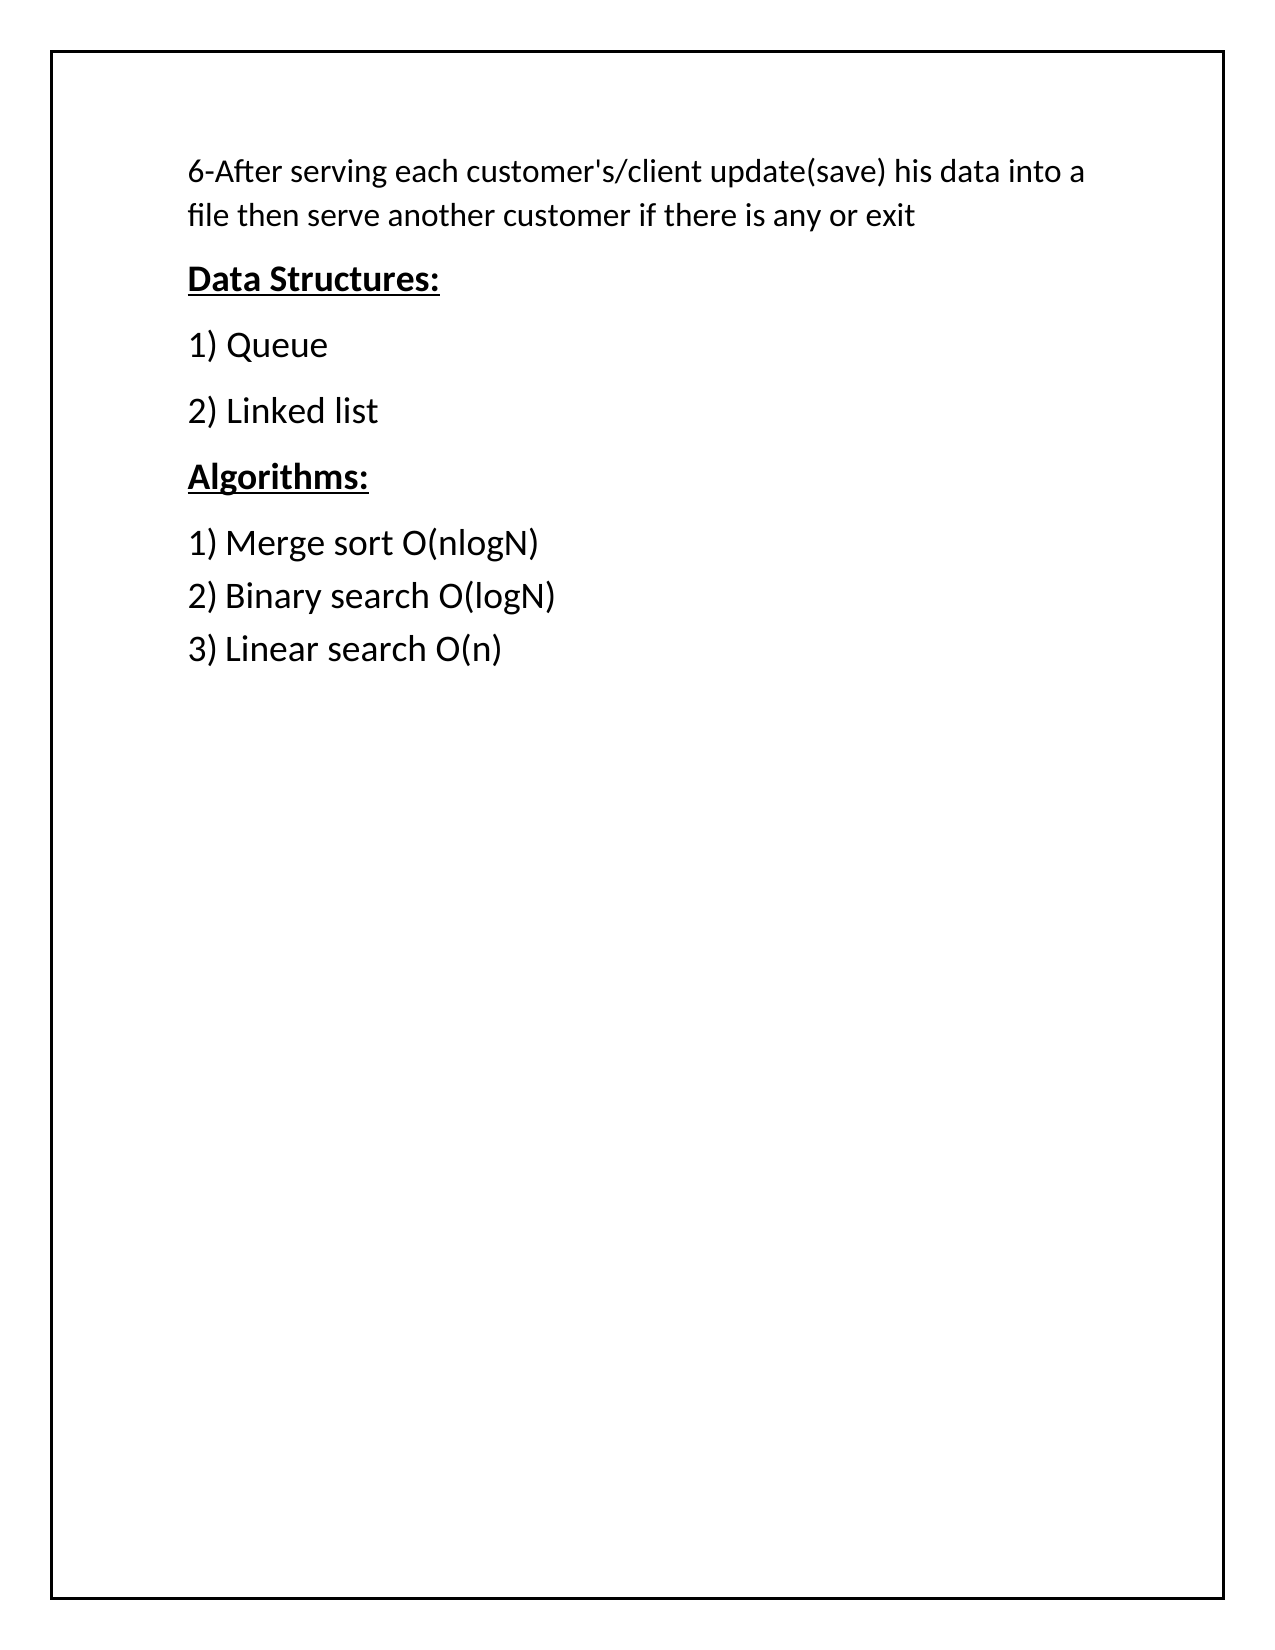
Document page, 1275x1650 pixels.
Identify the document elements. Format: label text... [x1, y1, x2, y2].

text 6-After serving each customer's/client update(save) his data into a file then serve another customer if there is any or exit [187, 150, 1125, 235]
list Linear search O(n) [187, 624, 1125, 670]
text 2) Linked list [187, 387, 1125, 433]
text Algorithms: [187, 453, 1125, 499]
list Binary search O(logN) [187, 572, 1125, 618]
text 1) Queue [187, 321, 1125, 367]
text Data Structures: [187, 254, 1125, 300]
list Merge sort O(nlogN) [187, 519, 1125, 565]
